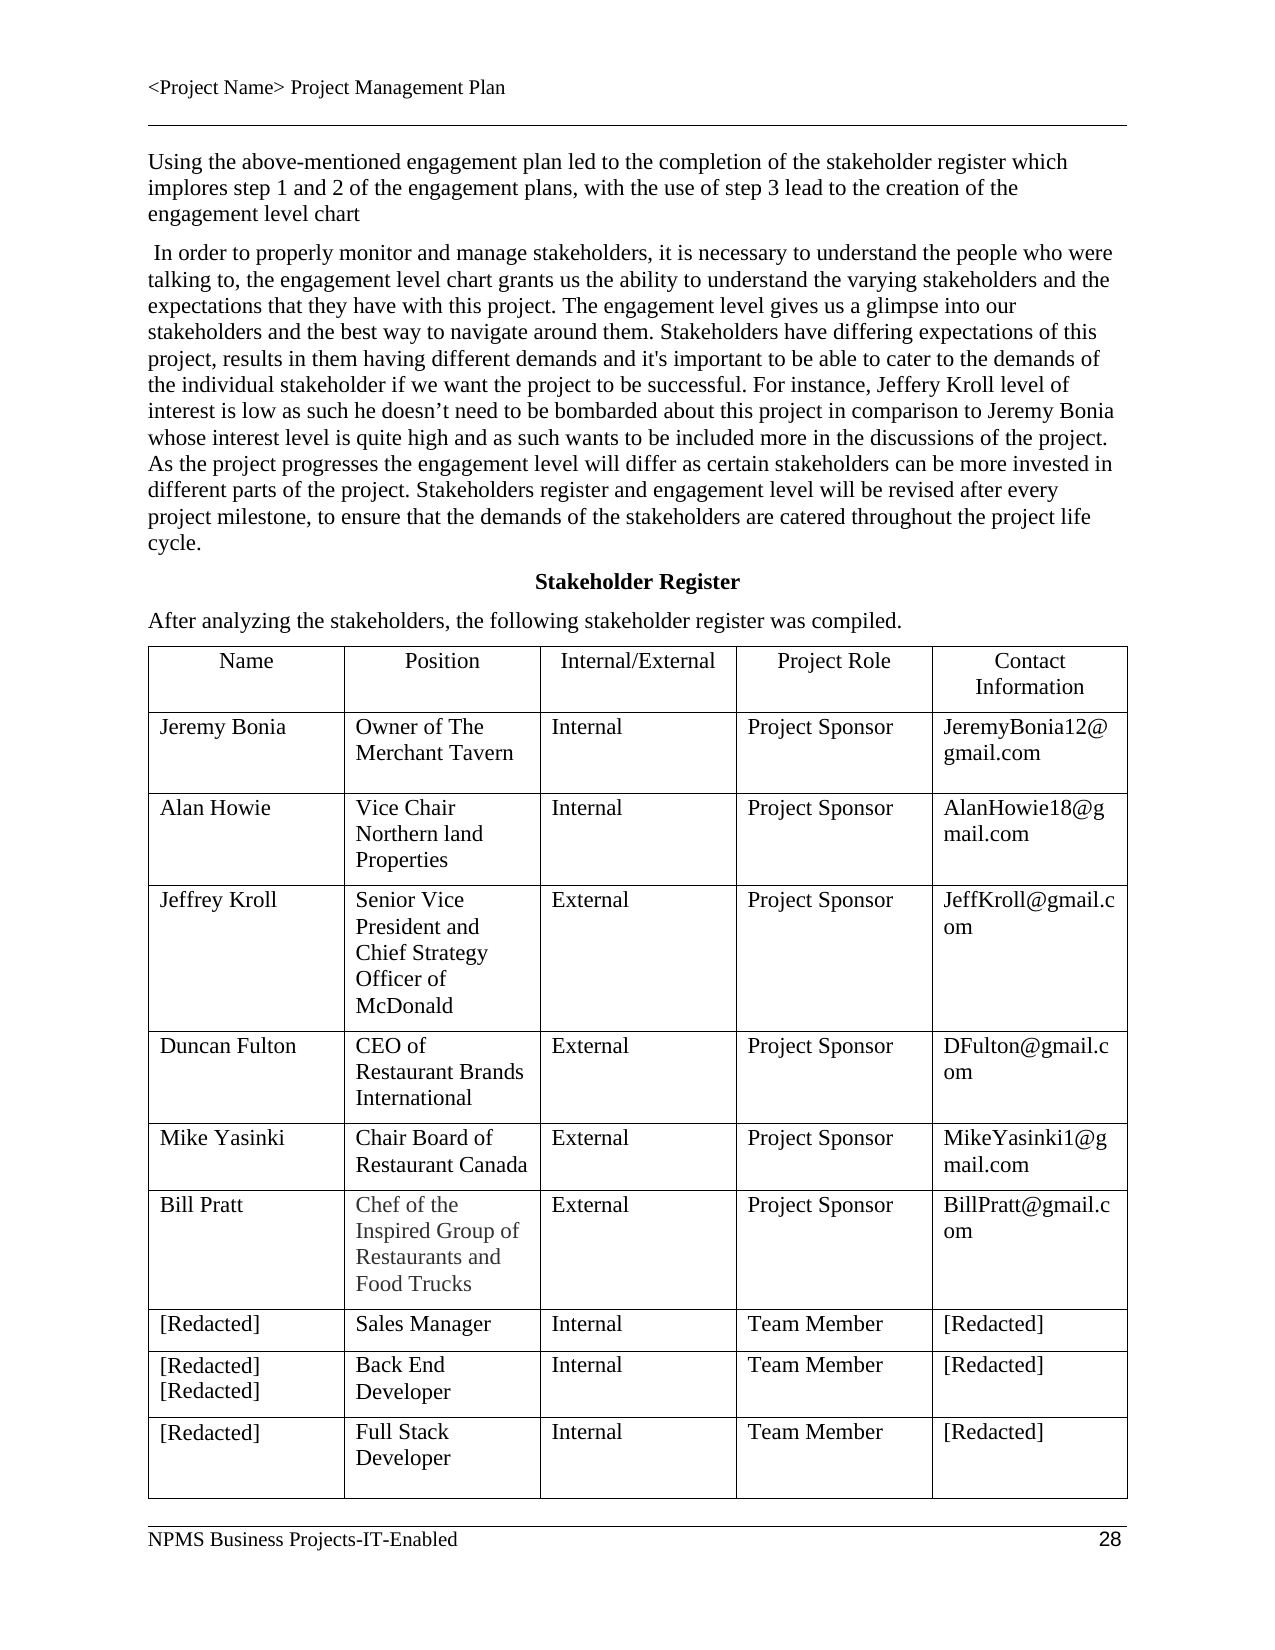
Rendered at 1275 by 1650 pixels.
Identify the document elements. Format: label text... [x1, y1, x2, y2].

table_cell External [541, 886, 736, 1031]
table_cell Vice Chair Northern land Properties [345, 794, 540, 885]
table_cell Internal [541, 713, 736, 793]
table_cell [Redacted] [933, 1352, 1127, 1417]
table_cell Duncan Fulton [149, 1032, 344, 1123]
table_header Position [345, 647, 540, 712]
table_cell Jeffrey Kroll [149, 886, 344, 1031]
table_cell Internal [541, 1418, 736, 1498]
table_cell [Redacted] [933, 1418, 1127, 1498]
table_cell DFulton@gmail.com [933, 1032, 1127, 1123]
table_cell CEO of Restaurant Brands International [345, 1032, 540, 1123]
table_header Contact Information [933, 647, 1127, 712]
table_header Name [149, 647, 344, 712]
table_cell [Redacted] [Redacted] [149, 1352, 344, 1417]
table_cell Team Member [737, 1310, 932, 1351]
table_cell [Redacted] [149, 1310, 344, 1351]
table_cell Back End Developer [345, 1352, 540, 1417]
table_cell Senior Vice President and Chief Strategy Officer of McDonald [345, 886, 540, 1031]
table_cell Owner of The Merchant Tavern [345, 713, 540, 793]
table_cell Bill Pratt [149, 1191, 344, 1308]
table_cell Project Sponsor [737, 1124, 932, 1189]
table_cell Full Stack Developer [345, 1418, 540, 1498]
table_cell Project Sponsor [737, 1032, 932, 1123]
text Stakeholder Register [148, 568, 1127, 594]
table_cell Mike Yasinki [149, 1124, 344, 1189]
table_cell Internal [541, 1310, 736, 1351]
table_cell [Redacted] [149, 1418, 344, 1498]
table_header Project Role [737, 647, 932, 712]
table_cell MikeYasinki1@gmail.com [933, 1124, 1127, 1189]
table_cell Chef of the Inspired Group of Restaurants and Food Trucks [345, 1191, 540, 1308]
table_cell Jeremy Bonia [149, 713, 344, 793]
table_cell Team Member [737, 1352, 932, 1417]
table_cell Chair Board of Restaurant Canada [345, 1124, 540, 1189]
table_cell Alan Howie [149, 794, 344, 885]
table_cell Project Sponsor [737, 794, 932, 885]
table_cell Project Sponsor [737, 1191, 932, 1308]
table_cell BillPratt@gmail.com [933, 1191, 1127, 1308]
table_cell Sales Manager [345, 1310, 540, 1351]
table_cell Internal [541, 794, 736, 885]
text In order to properly monitor and manage stakeholders, it is necessary to understand the people who were talking to, the engagement level chart grants us the ability to understand the varying stakeholders and the expectations that they have with this project. The engagement level gives us a glimpse into our stakeholders and the best way to navigate around them. Stakeholders have differing expectations of this project, results in them having different demands and it's important to be able to cater to the demands of the individual stakeholder if we want the project to be successful. For instance, Jeffery Kroll level of interest is low as such he doesn’t need to be bombarded about this project in comparison to Jeremy Bonia whose interest level is quite high and as such wants to be included more in the discussions of the project. As the project progresses the engagement level will differ as certain stakeholders can be more invested in different parts of the project. Stakeholders register and engagement level will be revised after every project milestone, to ensure that the demands of the stakeholders are catered throughout the project life cycle. [148, 239, 1127, 556]
table_cell External [541, 1032, 736, 1123]
table_cell JeremyBonia12@gmail.com [933, 713, 1127, 793]
text Using the above-mentioned engagement plan led to the completion of the stakeholder register which implores step 1 and 2 of the engagement plans, with the use of step 3 lead to the creation of the engagement level chart [148, 148, 1127, 227]
table_cell Internal [541, 1352, 736, 1417]
table_cell External [541, 1124, 736, 1189]
table_cell AlanHowie18@gmail.com [933, 794, 1127, 885]
table_cell JeffKroll@gmail.com [933, 886, 1127, 1031]
table_cell Project Sponsor [737, 886, 932, 1031]
table_cell External [541, 1191, 736, 1308]
table_cell Team Member [737, 1418, 932, 1498]
table_cell Project Sponsor [737, 713, 932, 793]
table_header Internal/External [541, 647, 736, 712]
text After analyzing the stakeholders, the following stakeholder register was compiled. [148, 607, 1127, 633]
table_cell [Redacted] [933, 1310, 1127, 1351]
